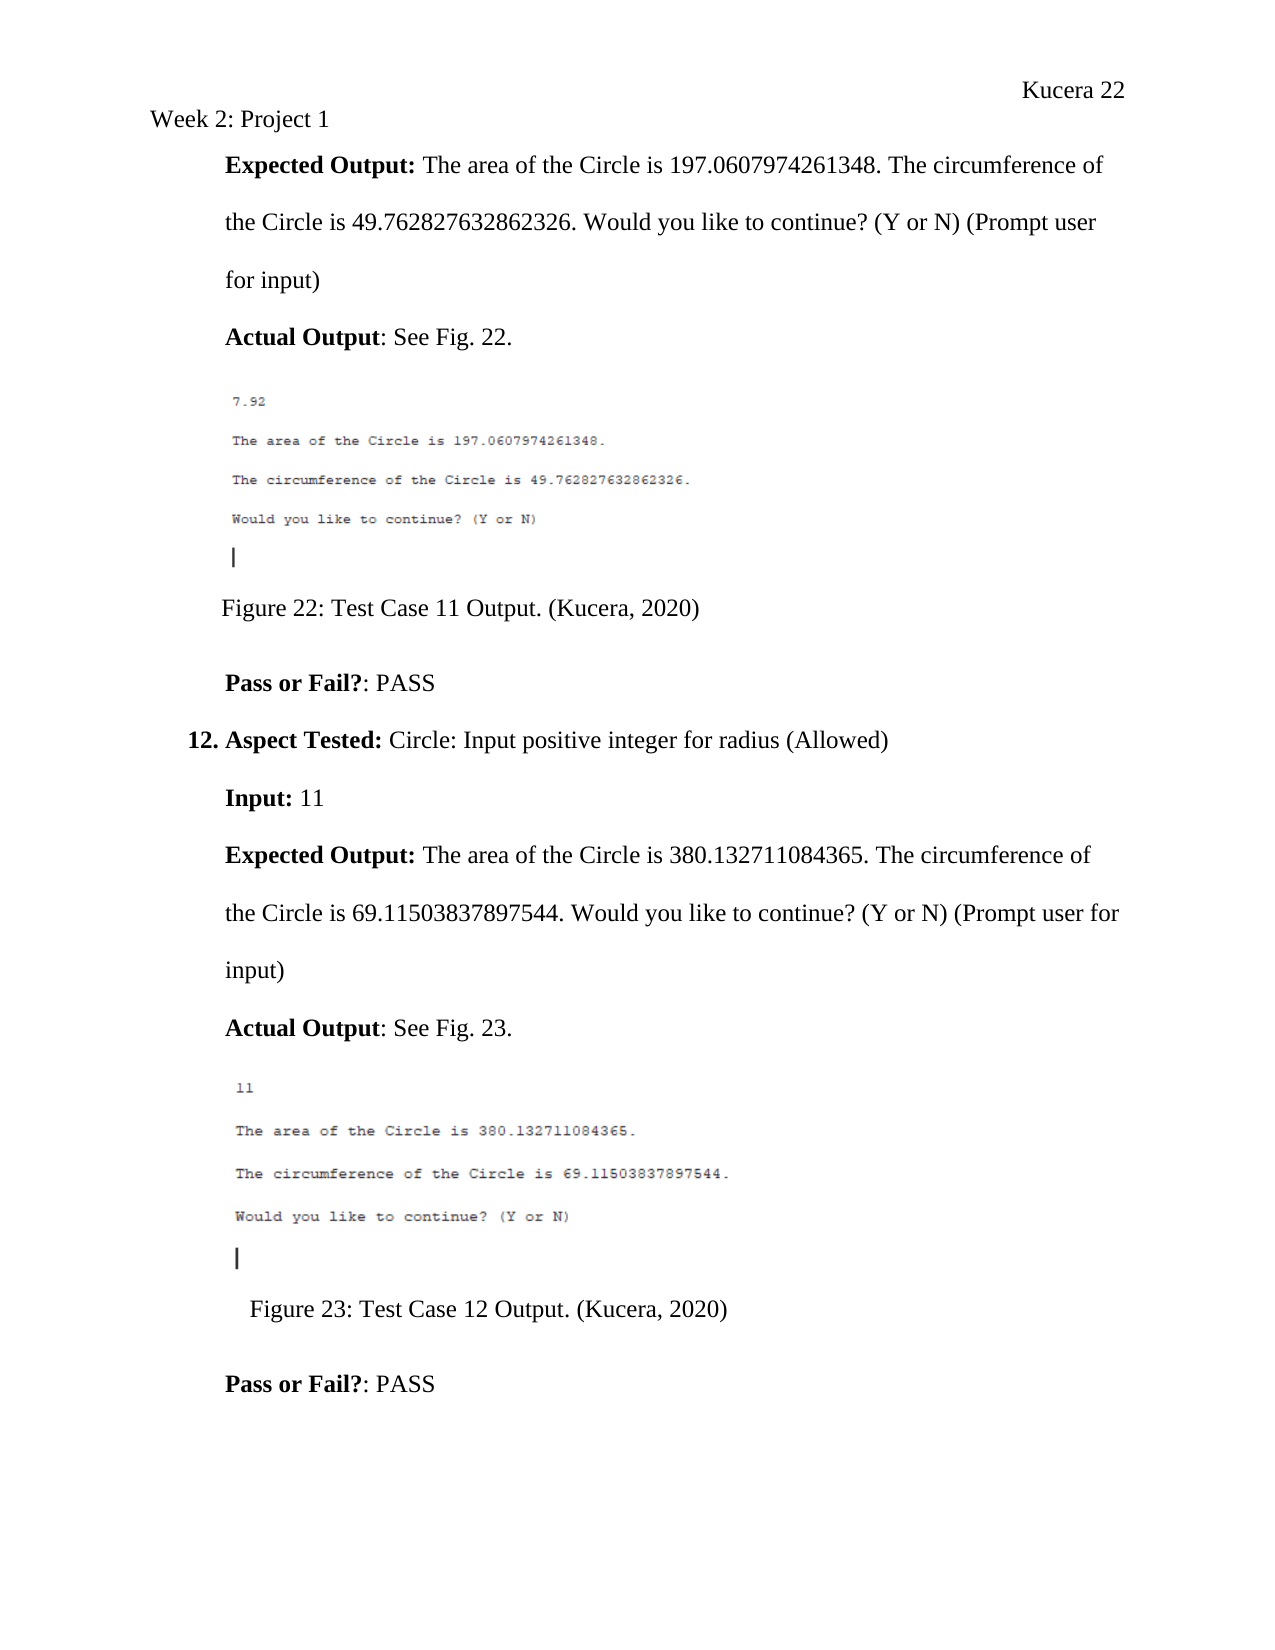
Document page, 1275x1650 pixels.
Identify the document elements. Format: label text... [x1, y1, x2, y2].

list Pass or Fail?: PASS [225, 1369, 1125, 1398]
list Expected Output: The area of the Circle is 380.132711084365. The circumference of the Circle is 69.11503837897544. Would you like to continue? (Y or N) (Prompt user for input) [225, 840, 1125, 984]
list Expected Output: The area of the Circle is 197.0607974261348. The circumference of the Circle is 49.762827632862326. Would you like to continue? (Y or N) (Prompt user for input) [225, 150, 1125, 294]
list Pass or Fail?: PASS [225, 668, 1125, 697]
picture [225, 380, 694, 582]
list Aspect Tested: Circle: Input positive integer for radius (Allowed) [187, 725, 1125, 754]
list Actual Output: See Fig. 22. [225, 322, 1125, 351]
list Actual Output: See Fig. 23. [225, 1013, 1125, 1042]
picture [225, 1070, 739, 1284]
list Input: 11 [225, 783, 1125, 812]
